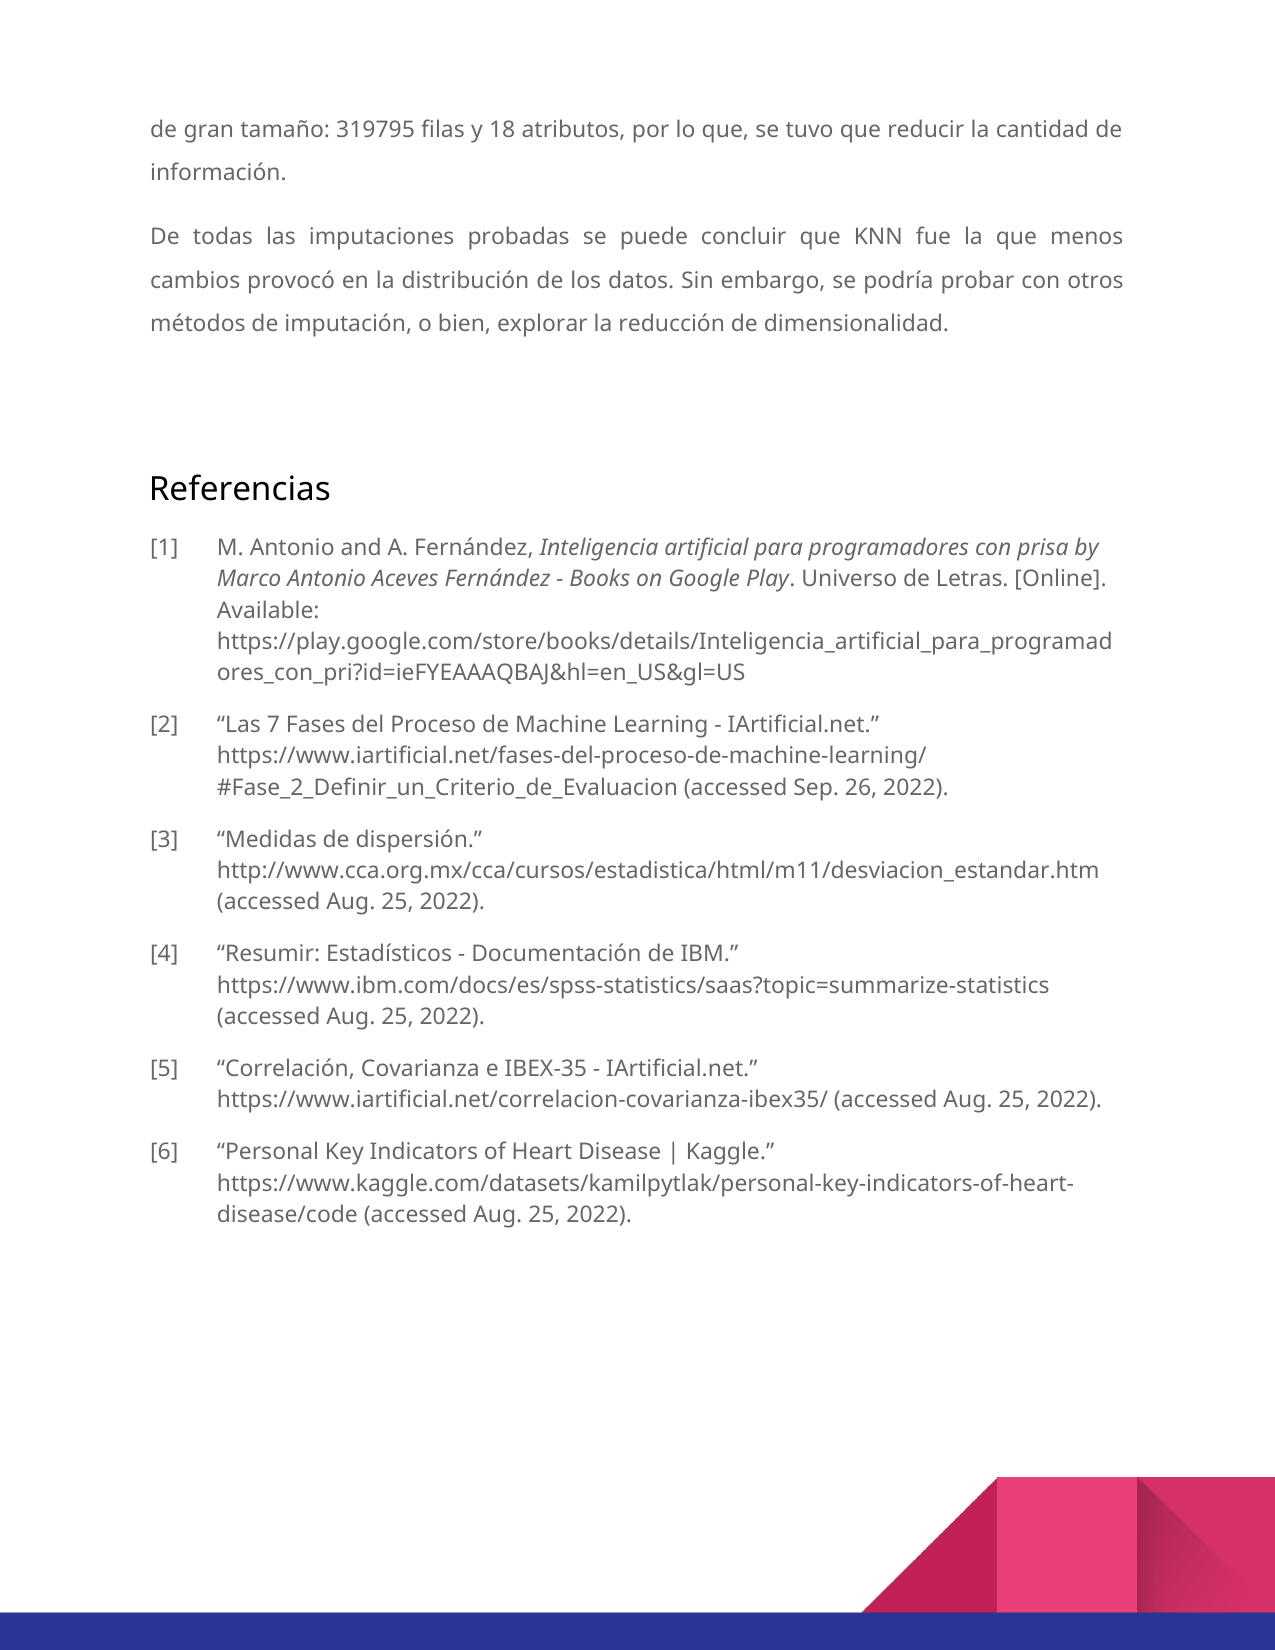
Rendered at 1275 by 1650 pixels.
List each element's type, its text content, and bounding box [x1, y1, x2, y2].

text [5] “Correlación, Covarianza e IBEX-35 - IArtificial.net.” https://www.iartificial.net/correlacion-covarianza-ibex35/ (accessed Aug. 25, 2022). [150, 1052, 1125, 1114]
picture [0, 1475, 1275, 1650]
text [6] “Personal Key Indicators of Heart Disease | Kaggle.” https://www.kaggle.com/datasets/kamilpytlak/personal-key-indicators-of-heart-disease/code (accessed Aug. 25, 2022). [150, 1135, 1125, 1229]
text [3] “Medidas de dispersión.” http://www.cca.org.mx/cca/cursos/estadistica/html/m11/desviacion_estandar.htm (accessed Aug. 25, 2022). [150, 823, 1125, 916]
text De todas las imputaciones probadas se puede concluir que KNN fue la que menos cambios provocó en la distribución de los datos. Sin embargo, se podría probar con otros métodos de imputación, o bien, explorar la reducción de dimensionalidad. [150, 220, 1125, 338]
subtitle Referencias [148, 465, 1125, 510]
text [1] M. Antonio and A. Fernández, Inteligencia artificial para programadores con prisa by Marco Antonio Aceves Fernández - Books on Google Play. Universo de Letras. [Online]. Available: https://play.google.com/store/books/details/Inteligencia_artificial_para_programadores_con_pri?id=ieFYEAAAQBAJ&hl=en_US&gl=US [150, 531, 1125, 687]
text [2] “Las 7 Fases del Proceso de Machine Learning - IArtificial.net.” https://www.iartificial.net/fases-del-proceso-de-machine-learning/#Fase_2_Definir_un_Criterio_de_Evaluacion (accessed Sep. 26, 2022). [150, 708, 1125, 802]
text [4] “Resumir: Estadísticos - Documentación de IBM.” https://www.ibm.com/docs/es/spss-statistics/saas?topic=summarize-statistics (accessed Aug. 25, 2022). [150, 937, 1125, 1031]
